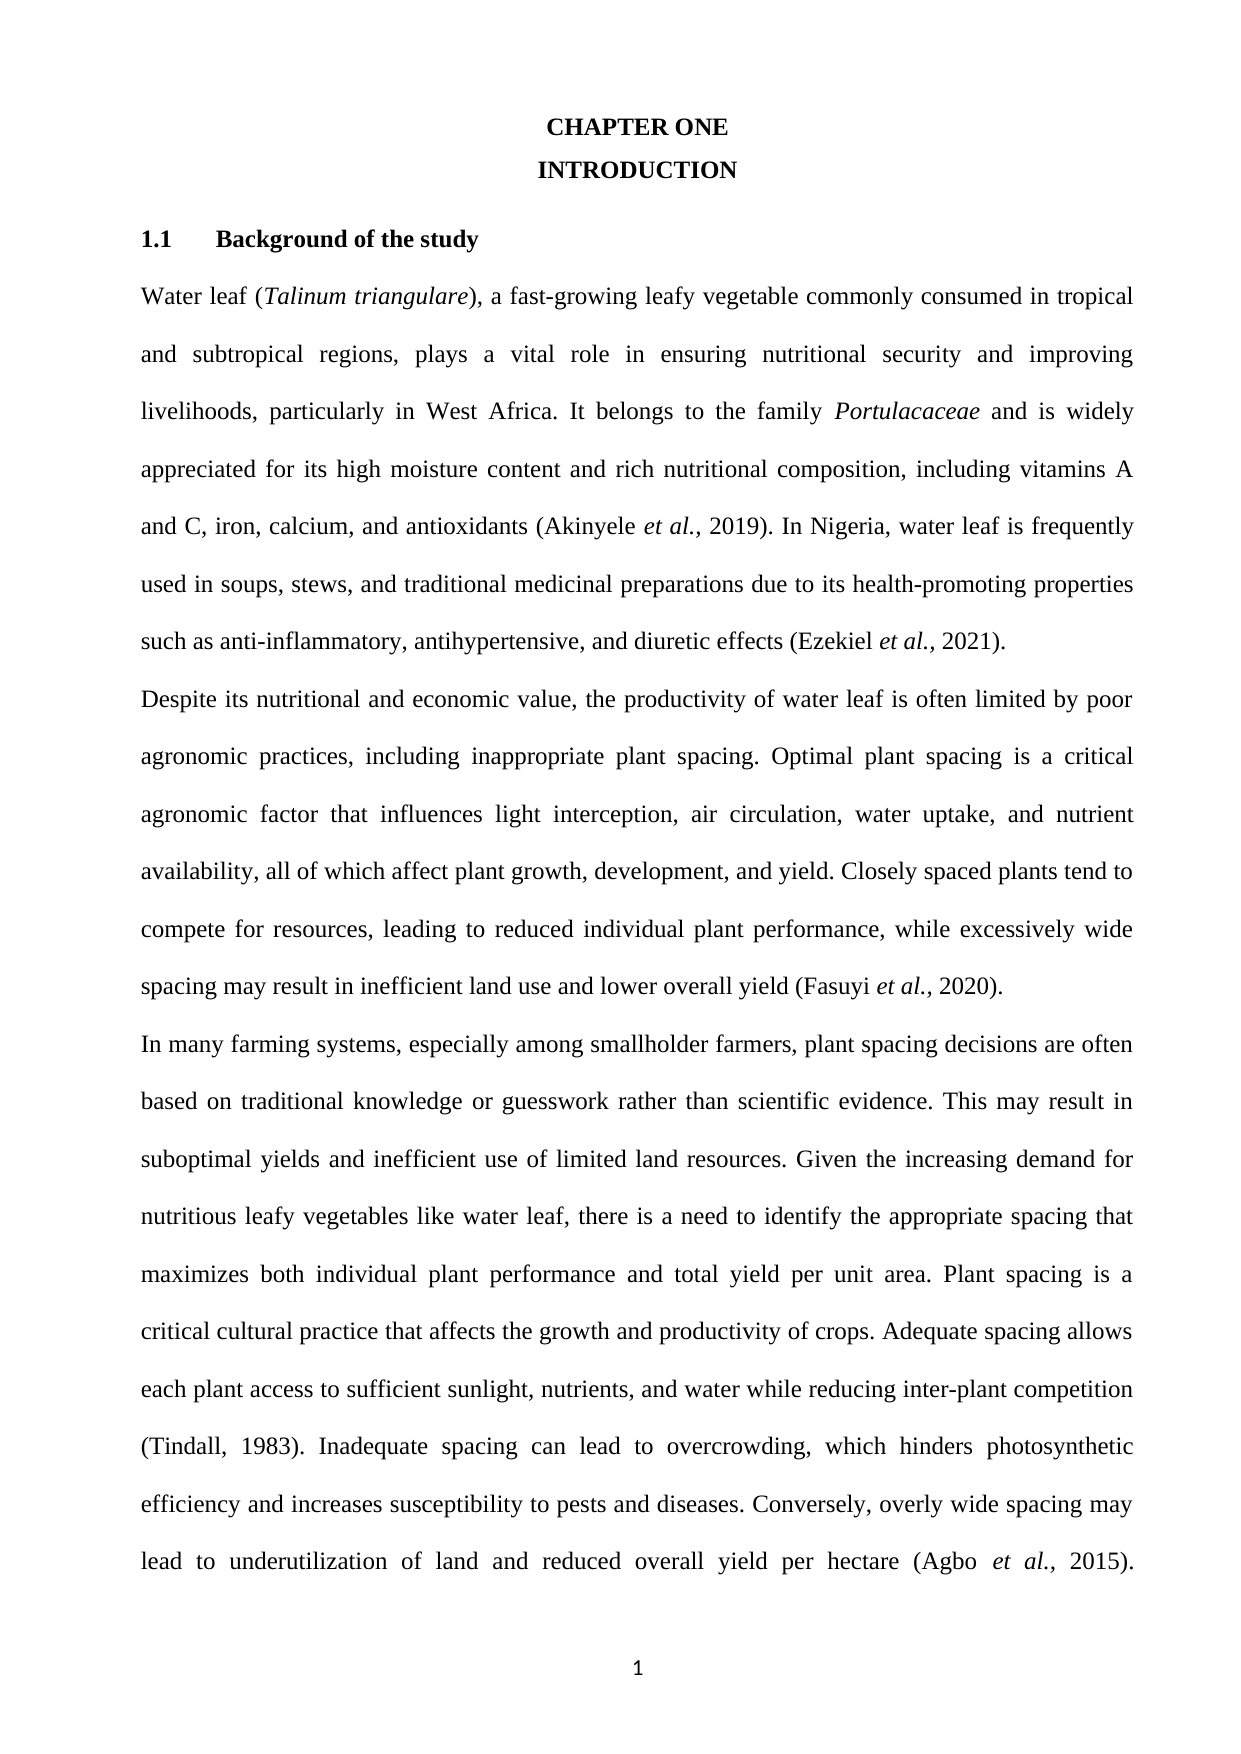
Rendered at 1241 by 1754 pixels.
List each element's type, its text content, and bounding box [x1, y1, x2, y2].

text Water leaf (Talinum triangulare), a fast-growing leafy vegetable commonly consumed in tropical and subtropical regions, plays a vital role in ensuring nutritional security and improving livelihoods, particularly in West Africa. It belongs to the family Portulacaceae and is widely appreciated for its high moisture content and rich nutritional composition, including vitamins A and C, iron, calcium, and antioxidants (Akinyele et al., 2019). In Nigeria, water leaf is frequently used in soups, stews, and traditional medicinal preparations due to its health-promoting properties such as anti-inflammatory, antihypertensive, and diuretic effects (Ezekiel et al., 2021). [141, 281, 1134, 655]
subtitle CHAPTER ONE [141, 112, 1134, 141]
subtitle 1.1 Background of the study [141, 224, 1134, 252]
subtitle INTRODUCTION [141, 156, 1134, 184]
text Despite its nutritional and economic value, the productivity of water leaf is often limited by poor agronomic practices, including inappropriate plant spacing. Optimal plant spacing is a critical agronomic factor that influences light interception, air circulation, water uptake, and nutrient availability, all of which affect plant growth, development, and yield. Closely spaced plants tend to compete for resources, leading to reduced individual plant performance, while excessively wide spacing may result in inefficient land use and lower overall yield (Fasuyi et al., 2020). [141, 684, 1134, 1000]
